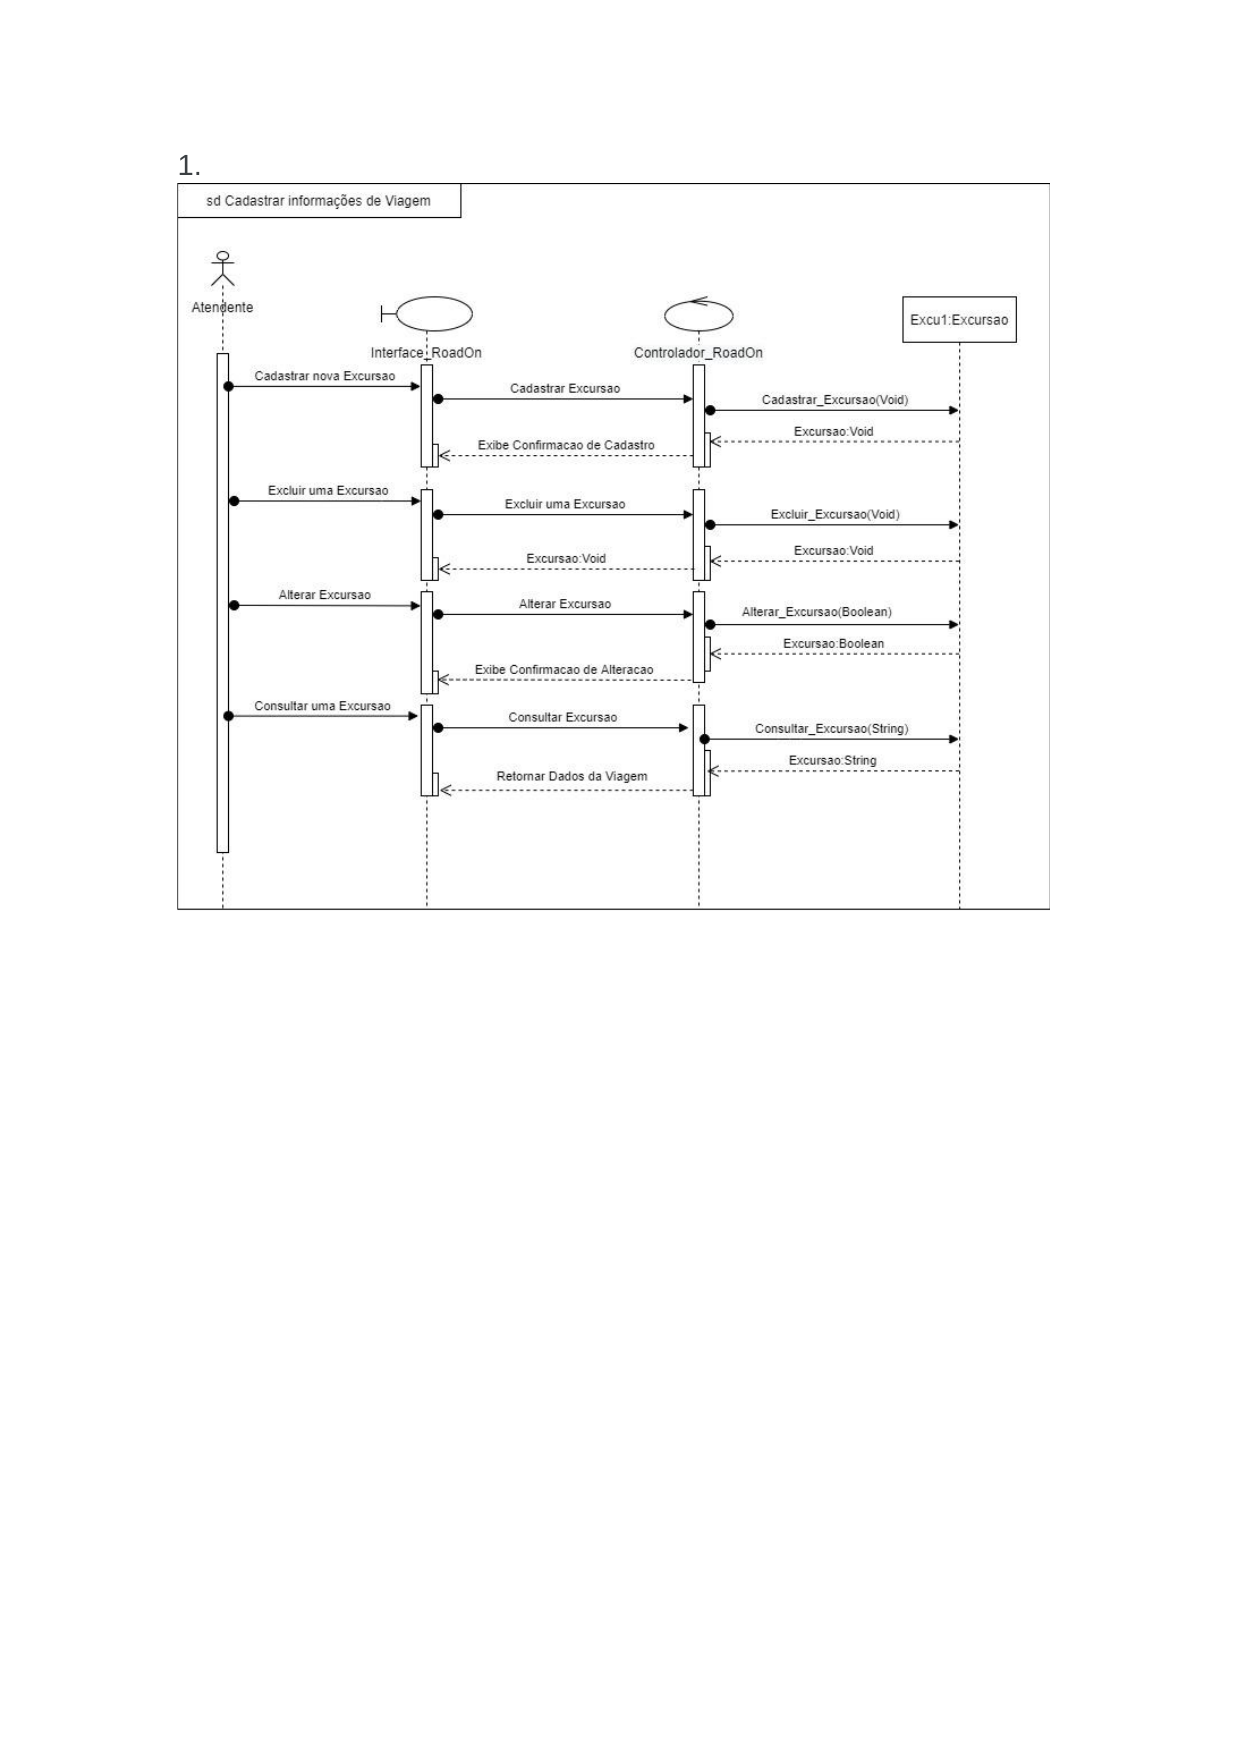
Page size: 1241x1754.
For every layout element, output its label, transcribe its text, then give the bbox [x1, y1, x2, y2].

picture [177, 183, 1050, 911]
